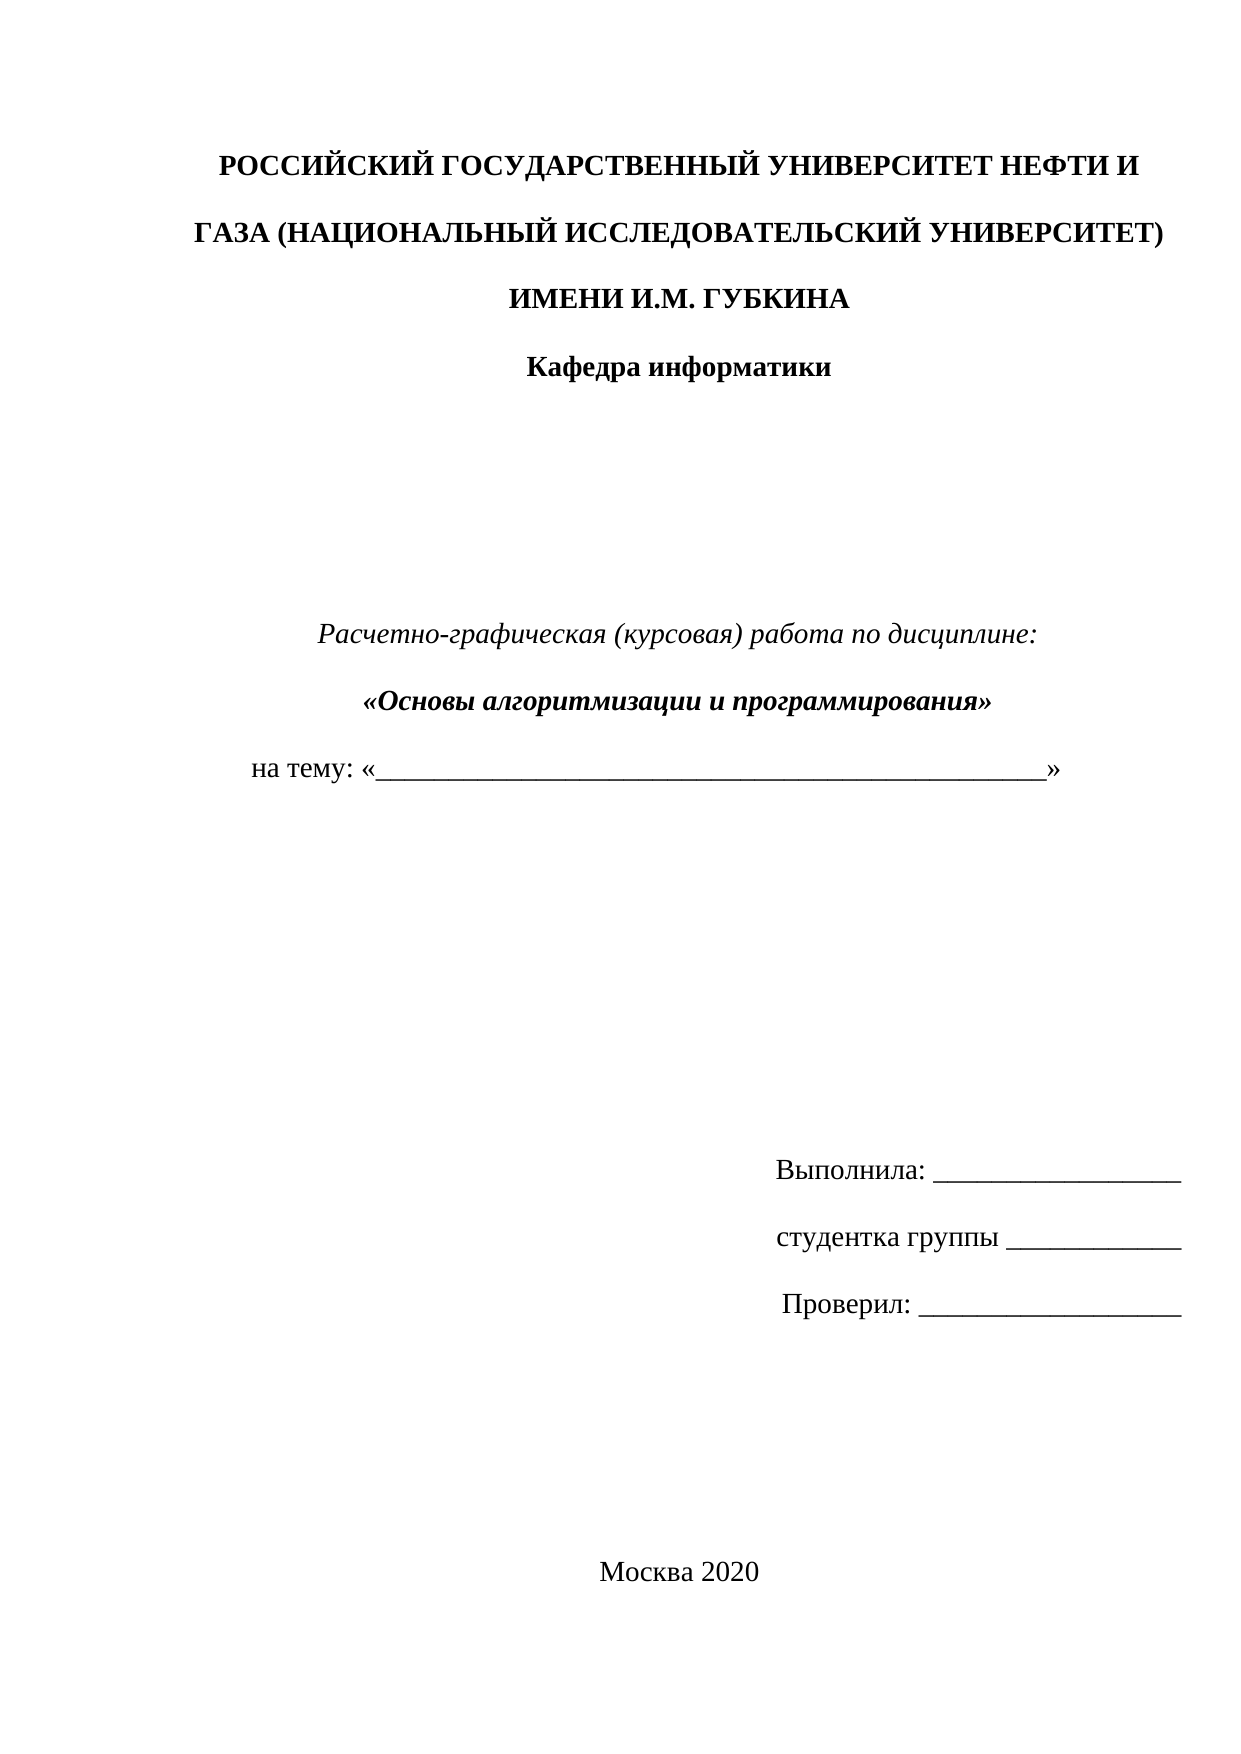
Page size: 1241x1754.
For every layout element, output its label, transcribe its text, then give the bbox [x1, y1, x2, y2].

text Выполнила: _________________ [177, 1152, 1181, 1186]
text РОССИЙСКИЙ ГОСУДАРСТВЕННЫЙ УНИВЕРСИТЕТ НЕФТИ И [177, 148, 1181, 181]
text Проверил: __________________ [177, 1286, 1181, 1320]
text Москва 2020 [177, 1554, 1181, 1588]
text Расчетно-графическая (курсовая) работа по дисциплине: [177, 617, 1181, 650]
text ГАЗА (НАЦИОНАЛЬНЫЙ ИССЛЕДОВАТЕЛЬСКИЙ УНИВЕРСИТЕТ) [177, 215, 1181, 248]
text Кафедра информатики [177, 349, 1181, 382]
text ИМЕНИ И.М. ГУБКИНА [177, 282, 1181, 315]
text на тему: «______________________________________________» [177, 751, 1181, 784]
text «Основы алгоритмизации и программирования» [177, 683, 1181, 717]
text студентка группы ____________ [177, 1219, 1181, 1253]
